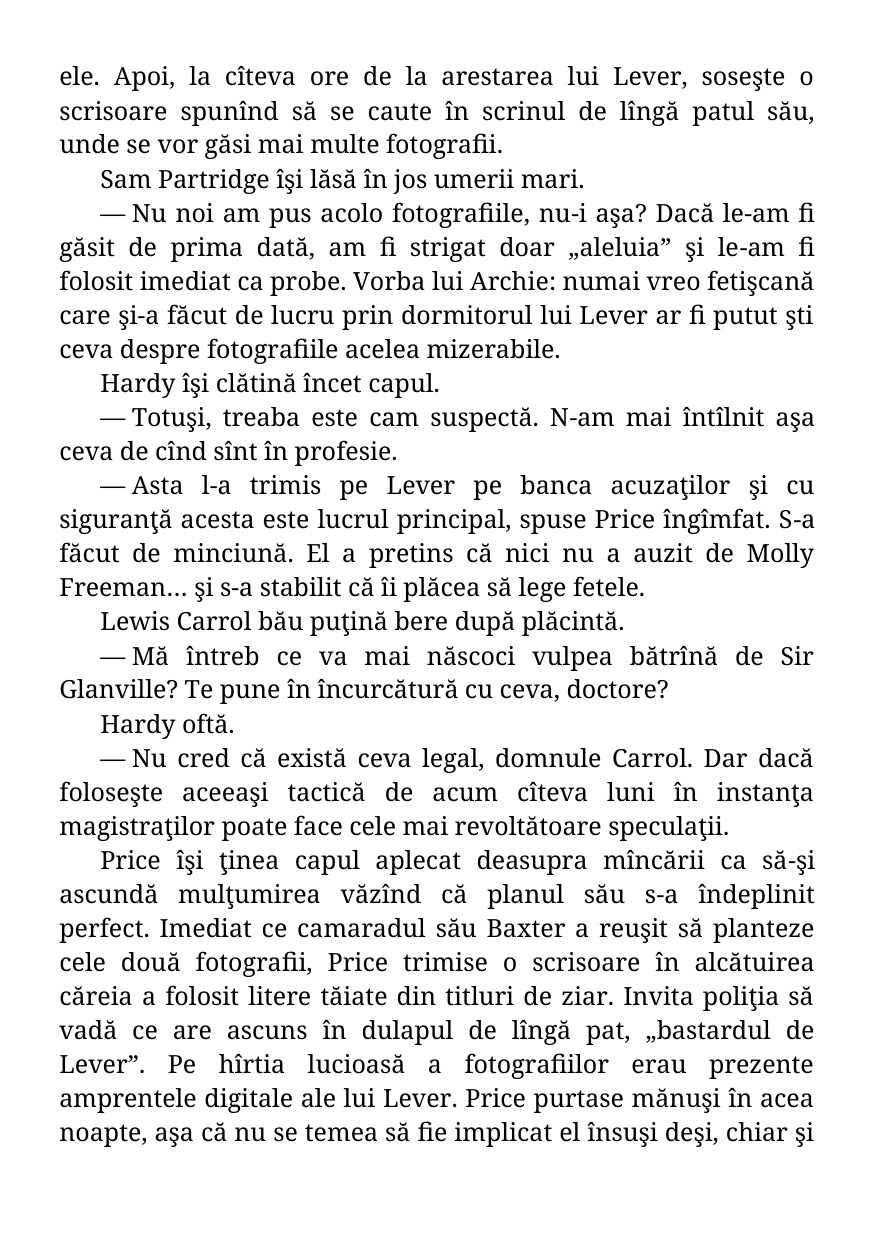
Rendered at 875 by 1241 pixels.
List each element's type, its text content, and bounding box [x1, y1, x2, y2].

text — Nu cred că există ceva legal, domnule Carrol. Dar dacă foloseşte aceeaşi tactică de acum cîteva luni în instanţa magistraţilor poate face cele mai revoltătoare speculaţii. [59, 740, 815, 842]
text — Totuşi, treaba este cam suspectă. N-am mai întîlnit aşa ceva de cînd sînt în profesie. [59, 400, 815, 468]
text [59, 59, 815, 161]
text — Nu noi am pus acolo fotografiile, nu-i aşa? Dacă le-am fi găsit de prima dată, am fi strigat doar „aleluia” şi le-am fi folosit imediat ca probe. Vorba lui Archie: numai vreo fetişcană care şi-a făcut de lucru prin dormitorul lui Lever ar fi putut şti ceva despre fotografiile acelea mizerabile. [59, 195, 815, 366]
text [59, 842, 815, 1149]
text Hardy îşi clătină încet capul. [59, 366, 815, 400]
text Sam Partridge îşi lăsă în jos umerii mari. [59, 161, 815, 195]
text — Mă întreb ce va mai născoci vulpea bătrînă de Sir Glanville? Te pune în încurcătură cu ceva, doctore? [59, 638, 815, 706]
text Hardy oftă. [59, 706, 815, 740]
text — Asta l-a trimis pe Lever pe banca acuzaţilor şi cu siguranţă acesta este lucrul principal, spuse Price îngîmfat. S-a făcut de minciună. El a pretins că nici nu a auzit de Molly Freeman… şi s-a stabilit că îi plăcea să lege fetele. [59, 468, 815, 604]
text Lewis Carrol bău puţină bere după plăcintă. [59, 604, 815, 638]
